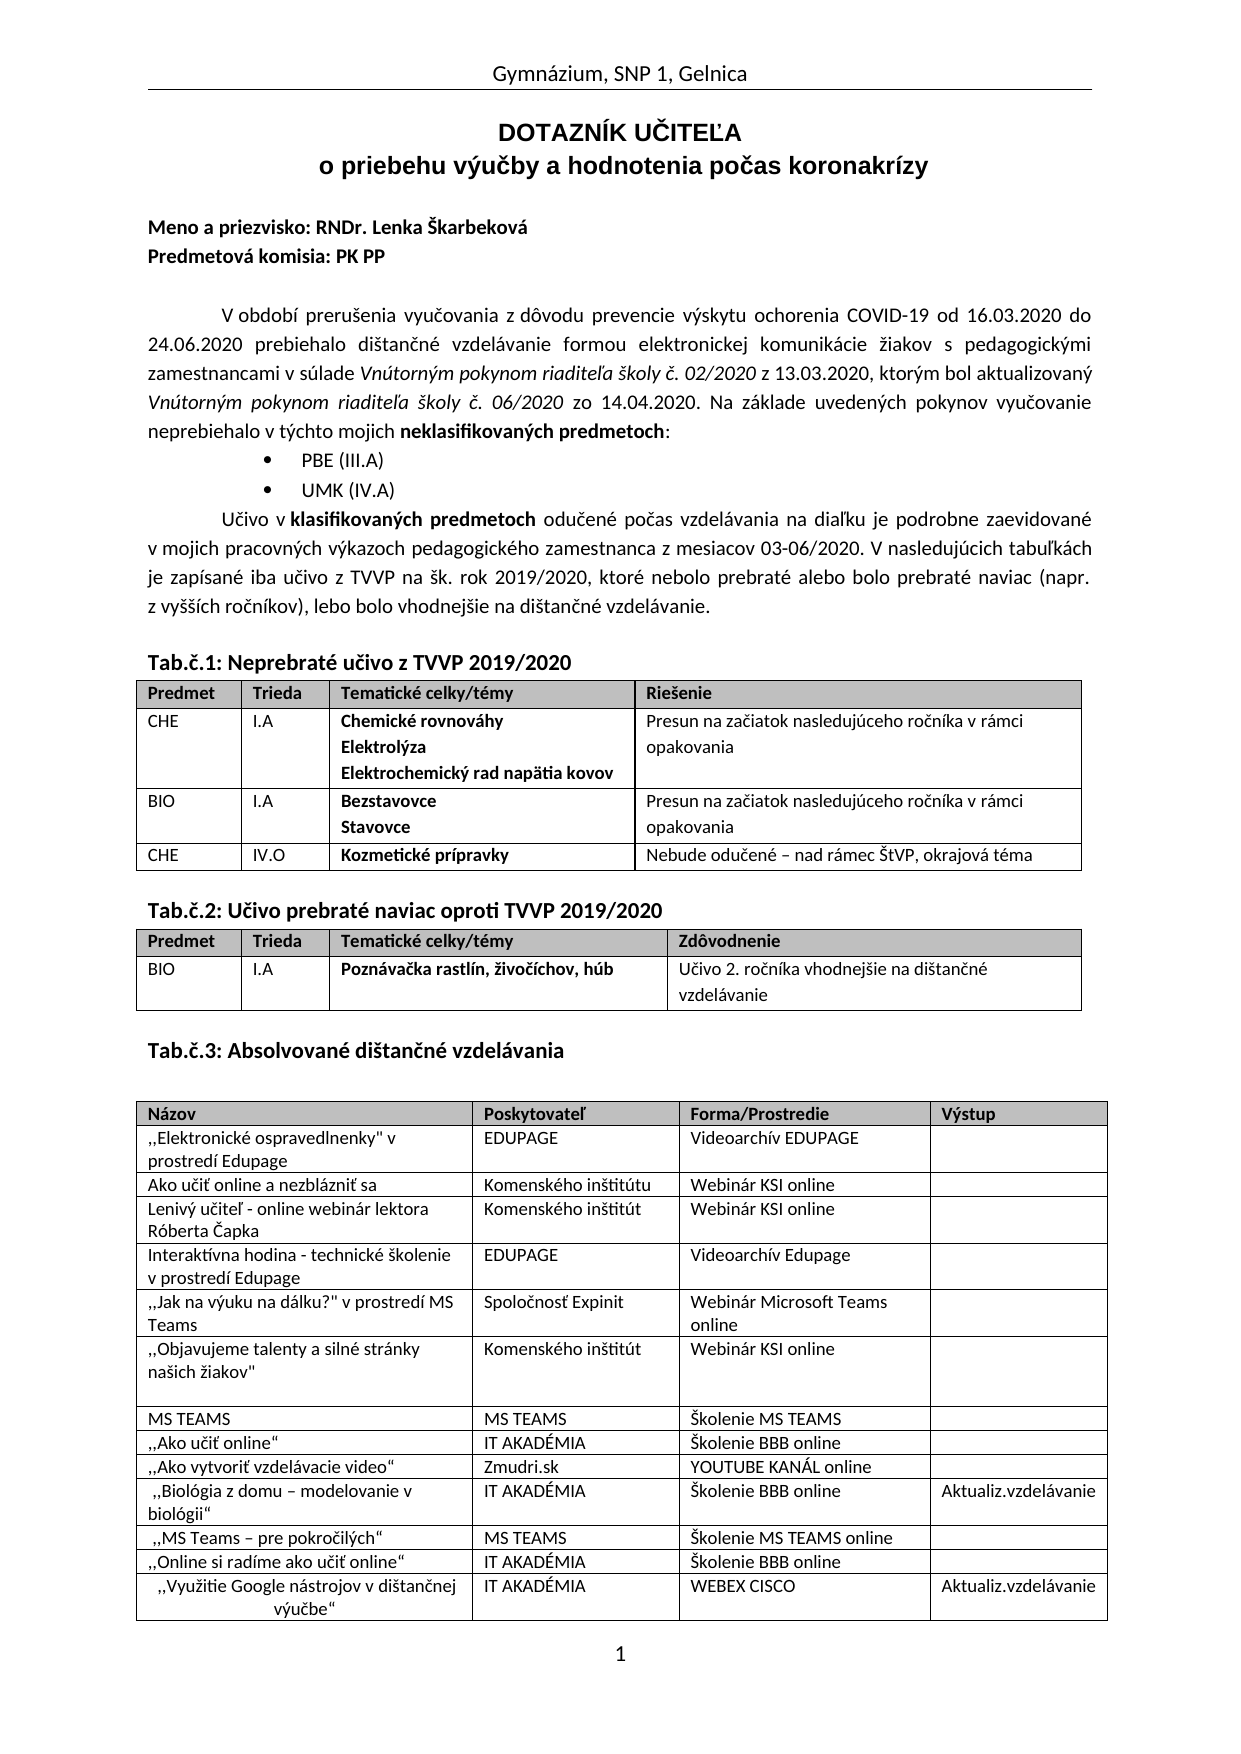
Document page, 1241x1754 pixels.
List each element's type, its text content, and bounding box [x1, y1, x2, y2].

table_cell Webinár KSI online [680, 1197, 930, 1242]
table_cell ,,Jak na výuku na dálku?" v prostredí MS Teams [137, 1290, 472, 1336]
text Učivo v klasifikovaných predmetoch odučené počas vzdelávania na diaľku je podrobne zaevidované v mojich pracovných výkazoch pedagogického zamestnanca z mesiacov 03-06/2020. V nasledujúcich tabuľkách je zapísané iba učivo z TVVP na šk. rok 2019/2020, ktoré nebolo prebraté alebo bolo prebraté naviac (napr. z vyšších ročníkov), lebo bolo vhodnejšie na dištančné vzdelávanie. [148, 506, 1092, 619]
table_cell Komenského inštitút [473, 1197, 679, 1242]
table_cell Presun na začiatok nasledujúceho ročníka v rámci opakovania [636, 789, 1081, 842]
table_cell Zmudri.sk [473, 1455, 679, 1478]
table_header Trieda [242, 930, 329, 956]
table_cell EDUPAGE [473, 1244, 679, 1289]
table_cell IV.O [242, 844, 329, 870]
table_cell ,,Biológia z domu – modelovanie v biológii“ [137, 1479, 472, 1525]
table_cell [931, 1431, 1107, 1454]
table_cell WEBEX CISCO [680, 1574, 930, 1619]
table_cell CHE [137, 709, 241, 788]
table_cell ,,Ako učiť online“ [137, 1431, 472, 1454]
table_header Trieda [242, 681, 329, 708]
table_cell Poznávačka rastlín, živočíchov, húb [330, 957, 667, 1010]
table_cell Aktualiz.vzdelávanie [931, 1479, 1107, 1525]
table_cell Spoločnosť Expinit [473, 1290, 679, 1336]
table_cell Školenie MS TEAMS online [680, 1526, 930, 1549]
table_cell IT AKADÉMIA [473, 1479, 679, 1525]
table_cell Interaktívna hodina - technické školenie v prostredí Edupage [137, 1244, 472, 1289]
table_header Zdôvodnenie [668, 930, 1081, 956]
table_cell [931, 1455, 1107, 1478]
table_cell [931, 1244, 1107, 1289]
text Dotazník učiteľa [148, 118, 1092, 147]
table_cell Nebude odučené – nad rámec ŠtVP, okrajová téma [636, 844, 1081, 870]
table_cell I.A [242, 789, 329, 842]
table_cell ,,Objavujeme talenty a silné stránky našich žiakov" [137, 1337, 472, 1406]
table_cell Lenivý učiteľ - online webinár lektora Róberta Čapka [137, 1197, 472, 1242]
text o priebehu výučby a hodnotenia počas koronakrízy [148, 151, 1092, 180]
table_cell BIO [137, 789, 241, 842]
table_cell Školenie BBB online [680, 1431, 930, 1454]
table_cell [931, 1173, 1107, 1196]
table_cell Komenského inštitút [473, 1337, 679, 1406]
list UMK (IV.A) [264, 477, 1092, 502]
table_cell Komenského inštitútu [473, 1173, 679, 1196]
table_cell Videoarchív EDUPAGE [680, 1126, 930, 1172]
text V období prerušenia vyučovania z dôvodu prevencie výskytu ochorenia COVID-19 od 16.03.2020 do 24.06.2020 prebiehalo dištančné vzdelávanie formou elektronickej komunikácie žiakov s pedagogickými zamestnancami v súlade Vnútorným pokynom riaditeľa školy č. 02/2020 z 13.03.2020, ktorým bol aktualizovaný Vnútorným pokynom riaditeľa školy č. 06/2020 zo 14.04.2020. Na základe uvedených pokynov vyučovanie neprebiehalo v týchto mojich neklasifikovaných predmetoch: [148, 302, 1092, 444]
table_cell [931, 1337, 1107, 1406]
table_cell I.A [242, 709, 329, 788]
text Tab.č.1: Neprebraté učivo z TVVP 2019/2020 [148, 648, 1092, 676]
text Tab.č.2: Učivo prebraté naviac oproti TVVP 2019/2020 [148, 896, 1092, 924]
table_cell IT AKADÉMIA [473, 1574, 679, 1619]
list PBE (III.A) [264, 448, 1092, 473]
table_header Forma/Prostredie [680, 1102, 930, 1125]
table_cell MS TEAMS [473, 1407, 679, 1430]
text Tab.č.3: Absolvované dištančné vzdelávania [148, 1036, 1092, 1064]
table_cell ,,Ako vytvoriť vzdelávacie video“ [137, 1455, 472, 1478]
table_cell Školenie MS TEAMS [680, 1407, 930, 1430]
table_cell MS TEAMS [137, 1407, 472, 1430]
table_cell Bezstavovce Stavovce [330, 789, 634, 842]
table_header Názov [137, 1102, 472, 1125]
table_cell MS TEAMS [473, 1526, 679, 1549]
table_cell ,,Využitie Google nástrojov v dištančnej výučbe“ [137, 1574, 472, 1619]
table_cell [931, 1526, 1107, 1549]
table_header Riešenie [636, 681, 1081, 708]
table_header Poskytovateľ [473, 1102, 679, 1125]
table_cell IT AKADÉMIA [473, 1550, 679, 1573]
table_header Tematické celky/témy [330, 930, 667, 956]
table_cell Ako učiť online a nezblázniť sa [137, 1173, 472, 1196]
table_cell YOUTUBE KANÁL online [680, 1455, 930, 1478]
table_cell ,,MS Teams – pre pokročilých“ [137, 1526, 472, 1549]
text Predmetová komisia: PK PP [148, 243, 1092, 269]
table_cell Webinár KSI online [680, 1337, 930, 1406]
table_cell Webinár Microsoft Teams online [680, 1290, 930, 1336]
table_cell ,,Online si radíme ako učiť online“ [137, 1550, 472, 1573]
table_cell I.A [242, 957, 329, 1010]
table_cell CHE [137, 844, 241, 870]
table_cell Školenie BBB online [680, 1550, 930, 1573]
table_cell Učivo 2. ročníka vhodnejšie na dištančné vzdelávanie [668, 957, 1081, 1010]
table_cell [931, 1290, 1107, 1336]
table_cell Školenie BBB online [680, 1479, 930, 1525]
table_cell [931, 1550, 1107, 1573]
table_cell Videoarchív Edupage [680, 1244, 930, 1289]
table_cell EDUPAGE [473, 1126, 679, 1172]
table_header Tematické celky/témy [330, 681, 634, 708]
table_cell Aktualiz.vzdelávanie [931, 1574, 1107, 1619]
text Meno a priezvisko: RNDr. Lenka Škarbeková [148, 214, 1092, 240]
table_cell [931, 1197, 1107, 1242]
table_cell Webinár KSI online [680, 1173, 930, 1196]
table_cell [931, 1126, 1107, 1172]
table_cell Kozmetické prípravky [330, 844, 634, 870]
table_cell ,,Elektronické ospravedlnenky" v prostredí Edupage [137, 1126, 472, 1172]
table_header Predmet [137, 930, 241, 956]
table_cell Presun na začiatok nasledujúceho ročníka v rámci opakovania [636, 709, 1081, 788]
table_cell [931, 1407, 1107, 1430]
table_cell Chemické rovnováhy Elektrolýza Elektrochemický rad napätia kovov [330, 709, 634, 788]
table_header Výstup [931, 1102, 1107, 1125]
table_cell IT AKADÉMIA [473, 1431, 679, 1454]
table_header Predmet [137, 681, 241, 708]
table_cell BIO [137, 957, 241, 1010]
